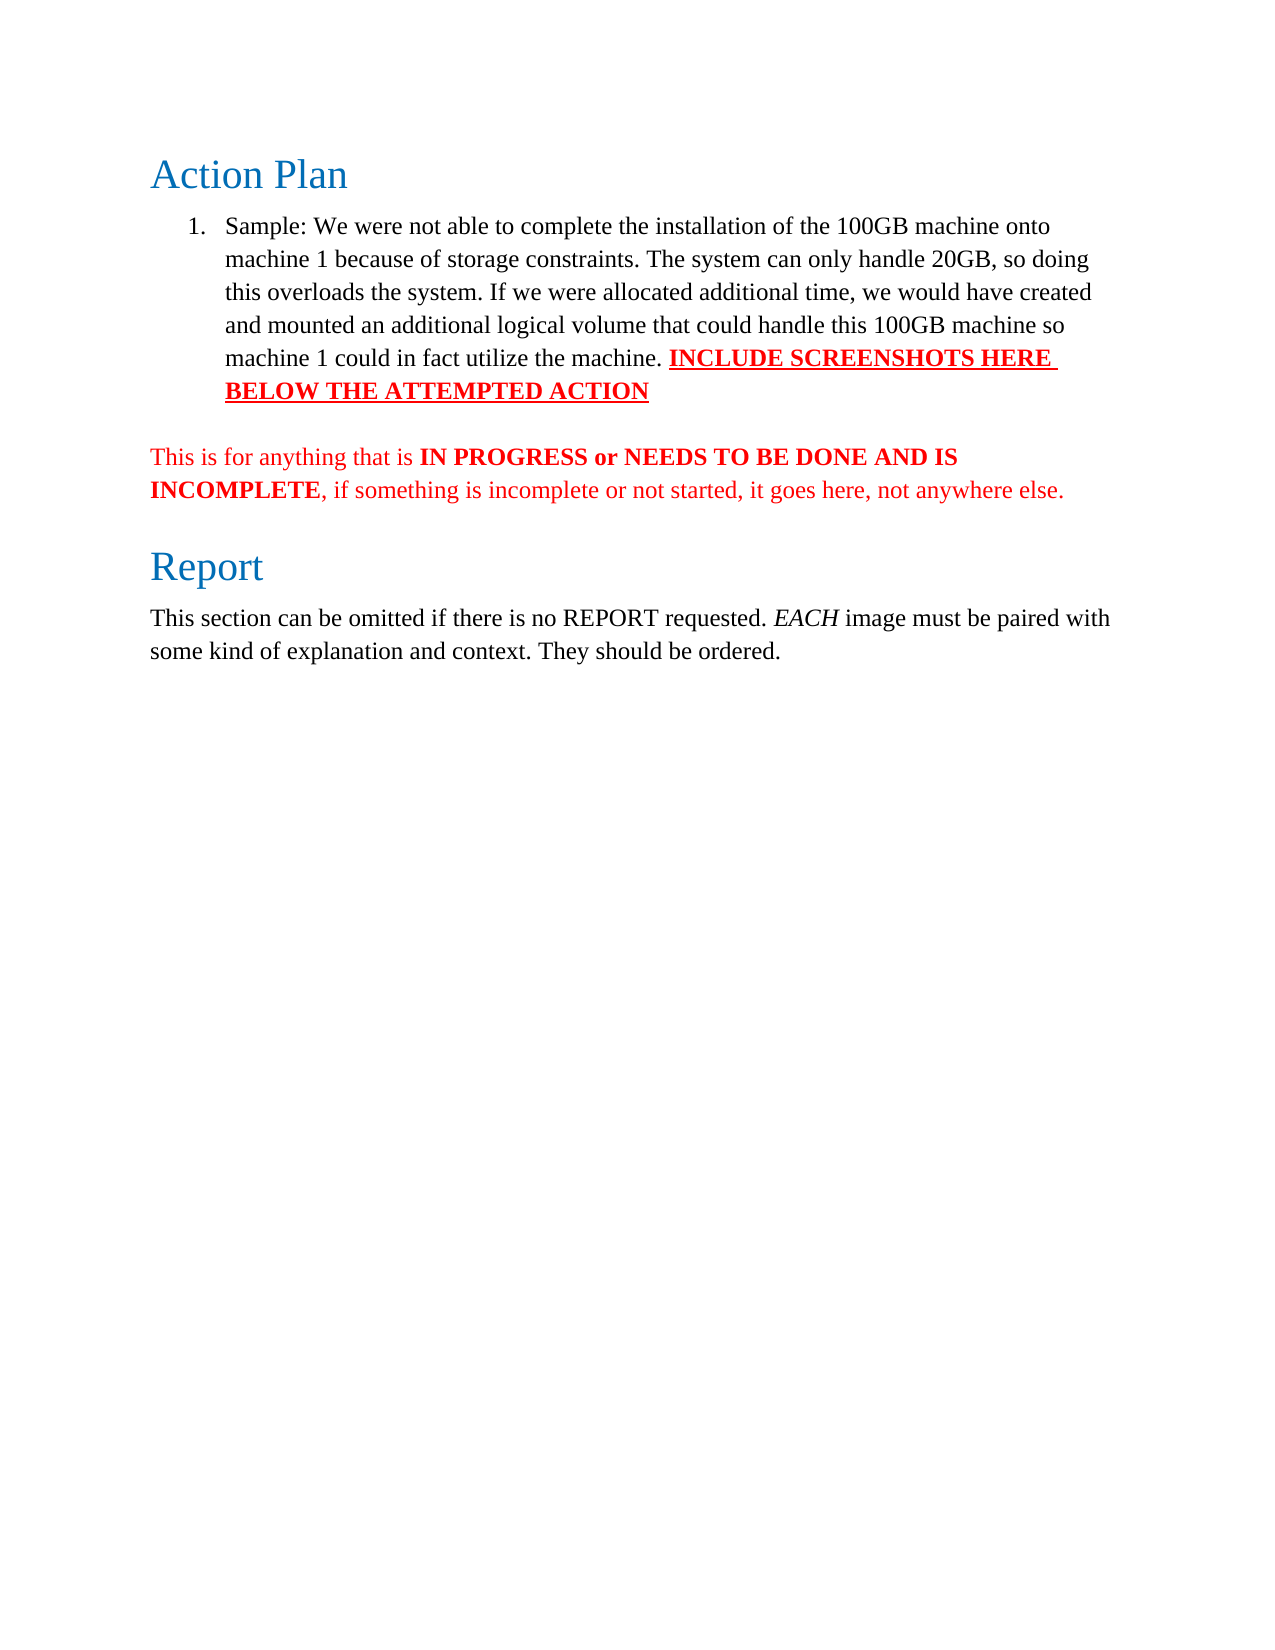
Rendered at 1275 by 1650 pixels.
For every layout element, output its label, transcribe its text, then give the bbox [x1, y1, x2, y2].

title Report [150, 542, 1125, 589]
text This section can be omitted if there is no REPORT requested. EACH image must be paired with some kind of explanation and context. They should be ordered. [150, 603, 1125, 665]
text This is for anything that is IN PROGRESS or NEEDS TO BE DONE AND IS INCOMPLETE, if something is incomplete or not started, it goes here, not anywhere else. [150, 442, 1125, 504]
title Action Plan [150, 150, 1125, 198]
list Sample: We were not able to complete the installation of the 100GB machine onto machine 1 because of storage constraints. The system can only handle 20GB, so doing this overloads the system. If we were allocated additional time, we would have created and mounted an additional logical volume that could handle this 100GB machine so machine 1 could in fact utilize the machine. INCLUDE SCREENSHOTS HERE BELOW THE ATTEMPTED ACTION [187, 211, 1125, 405]
